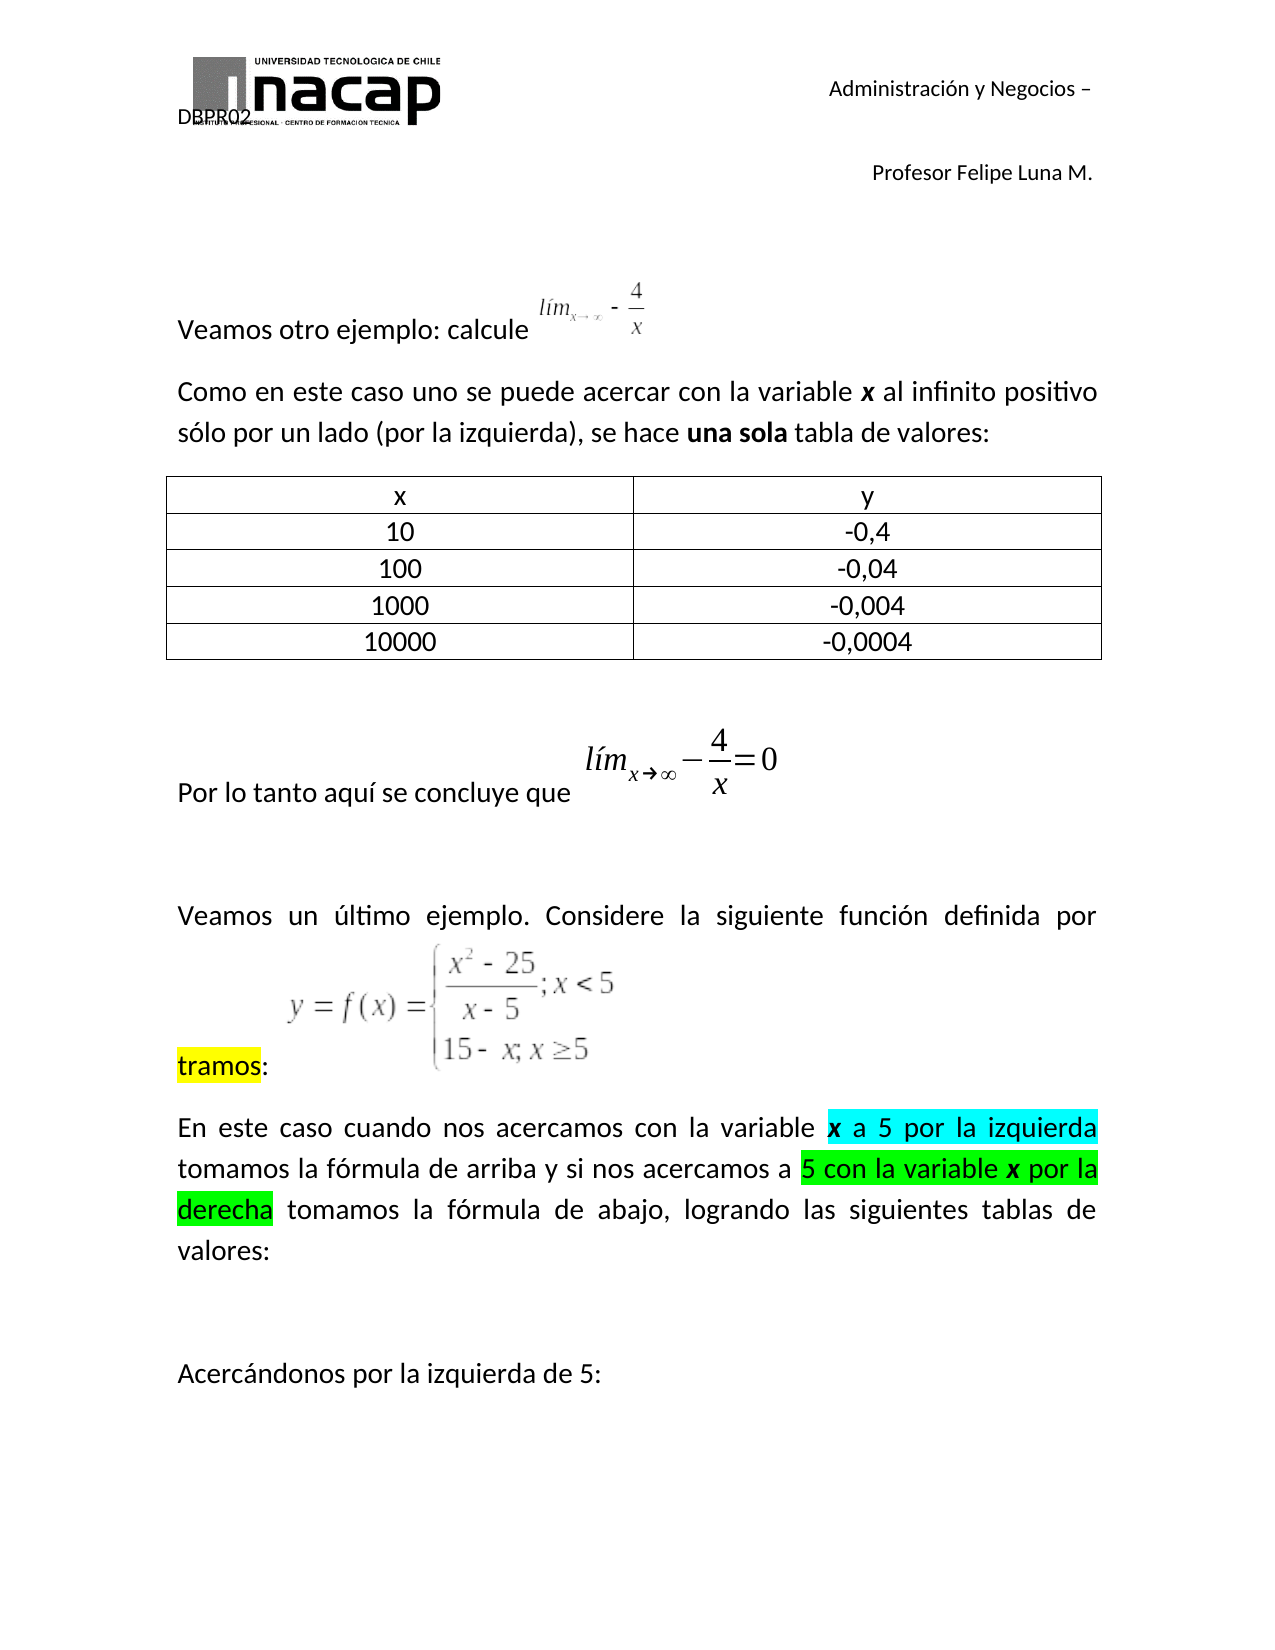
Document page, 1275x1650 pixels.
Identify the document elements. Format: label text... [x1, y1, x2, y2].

table_cell -0,04 [634, 550, 1101, 586]
table_cell -0,4 [634, 514, 1101, 549]
text En este caso cuando nos acercamos con la variable x a 5 por la izquierda tomamos la fórmula de arriba y si nos acercamos a 5 con la variable x por la derecha tomamos la fórmula de abajo, logrando las siguientes tablas de valores: [177, 1109, 1098, 1267]
table_cell -0,0004 [634, 624, 1101, 659]
text Por lo tanto aquí se concluye que [177, 722, 1098, 809]
table_cell -0,004 [634, 587, 1101, 622]
table_cell 1000 [167, 587, 633, 622]
text Veamos otro ejemplo: calcule [177, 276, 1098, 347]
picture [193, 57, 440, 127]
text Como en este caso uno se puede acercar con la variable x al infinito positivo sólo por un lado (por la izquierda), se hace una sola tabla de valores: [177, 373, 1098, 449]
table_header x [167, 477, 633, 512]
text Veamos un último ejemplo. Considere la siguiente función definida por tramos: [177, 897, 1098, 1083]
text Acercándonos por la izquierda de 5: [177, 1355, 1098, 1391]
table_header y [634, 477, 1101, 512]
table_cell 100 [167, 550, 633, 586]
table_cell 10 [167, 514, 633, 549]
table_cell 10000 [167, 624, 633, 659]
